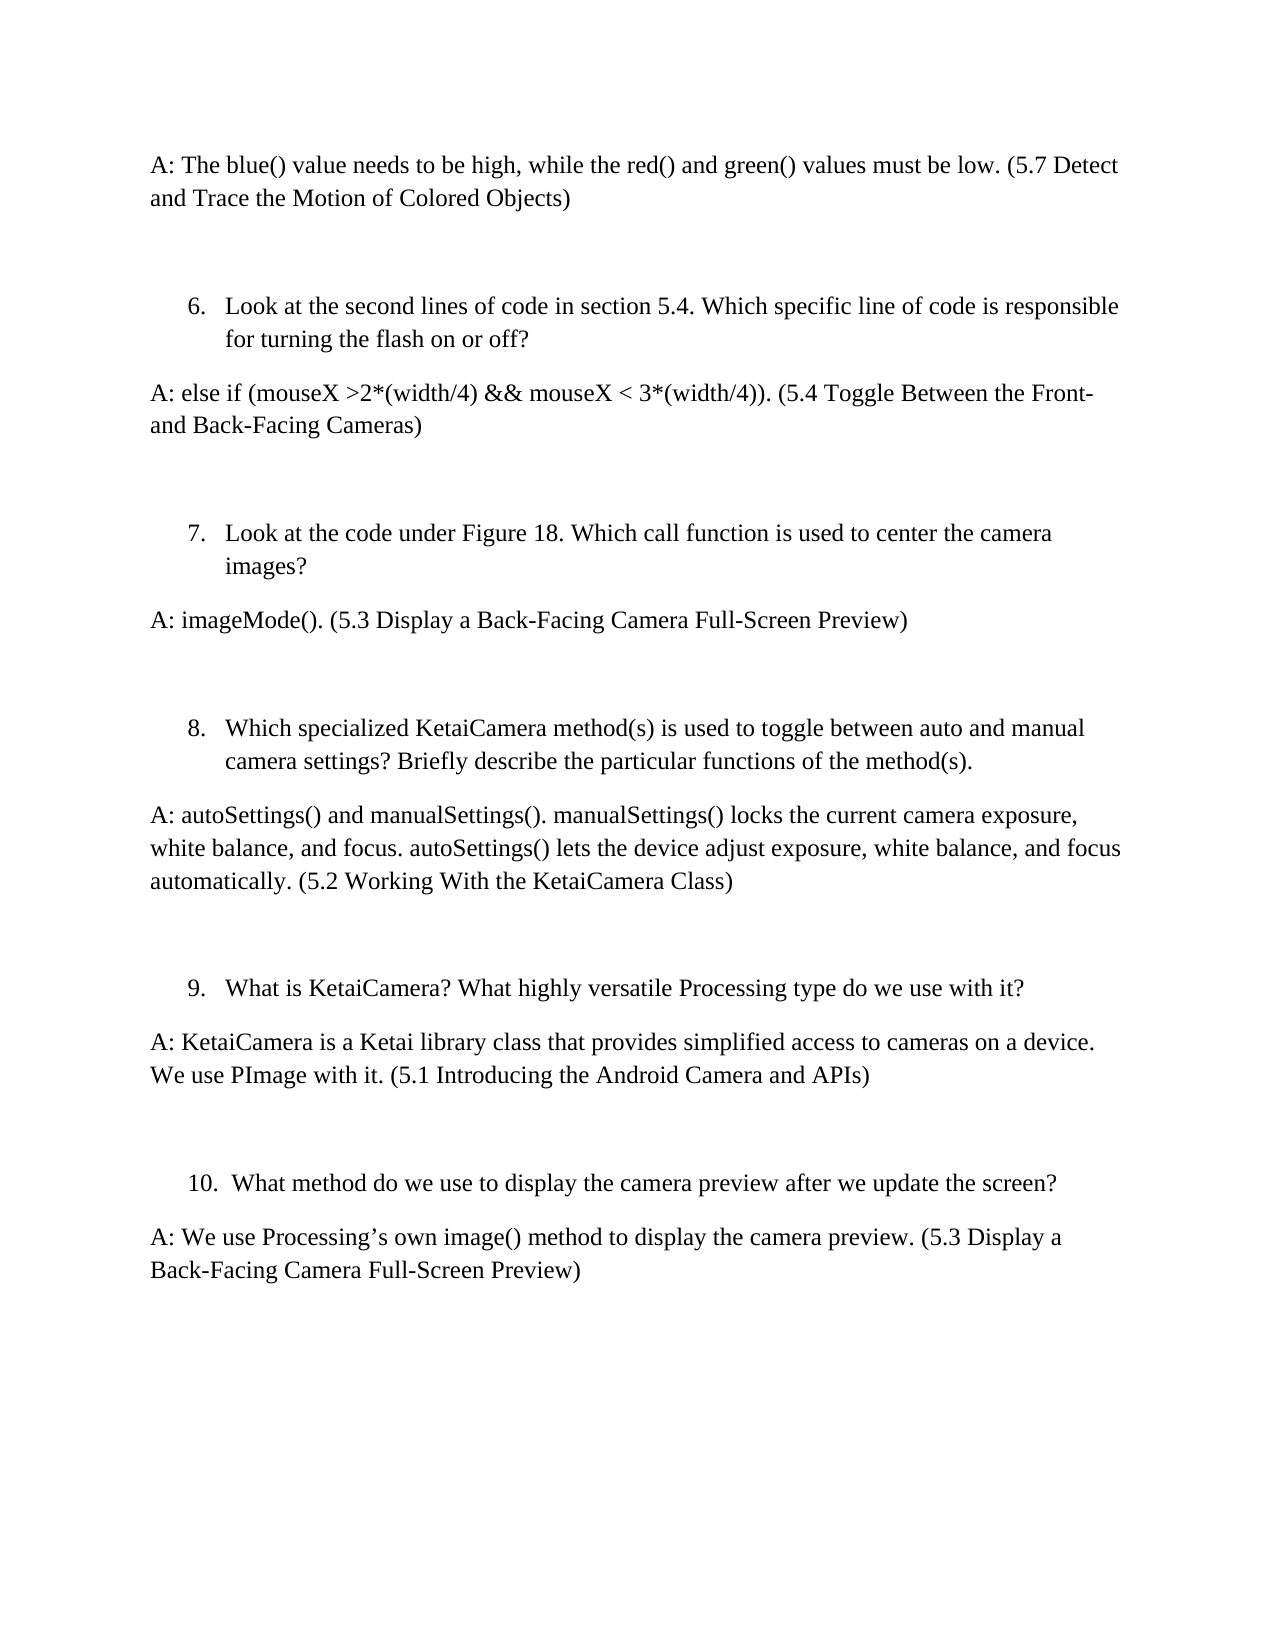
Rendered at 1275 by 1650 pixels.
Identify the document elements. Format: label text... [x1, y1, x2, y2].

text A: imageMode(). (5.3 Display a Back-Facing Camera Full-Screen Preview) [150, 605, 1125, 634]
list Which specialized KetaiCamera method(s) is used to toggle between auto and manual camera settings? Briefly describe the particular functions of the method(s). [187, 713, 1125, 775]
text A: KetaiCamera is a Ketai library class that provides simplified access to cameras on a device. We use PImage with it. (5.1 Introducing the Android Camera and APIs) [150, 1027, 1125, 1089]
list Look at the second lines of code in section 5.4. Which specific line of code is responsible for turning the flash on or off? [187, 291, 1125, 352]
text A: else if (mouseX >2*(width/4) && mouseX < 3*(width/4)). (5.4 Toggle Between the Front- and Back-Facing Cameras) [150, 378, 1125, 439]
list What method do we use to display the camera preview after we update the screen? [187, 1168, 1125, 1197]
text A: autoSettings() and manualSettings(). manualSettings() locks the current camera exposure, white balance, and focus. autoSettings() lets the device adjust exposure, white balance, and focus automatically. (5.2 Working With the KetaiCamera Class) [150, 800, 1125, 894]
list What is KetaiCamera? What highly versatile Processing type do we use with it? [187, 973, 1125, 1002]
text A: The blue() value needs to be high, while the red() and green() values must be low. (5.7 Detect and Trace the Motion of Colored Objects) [150, 150, 1125, 212]
text A: We use Processing’s own image() method to display the camera preview. (5.3 Display a Back-Facing Camera Full-Screen Preview) [150, 1222, 1125, 1284]
list Look at the code under Figure 18. Which call function is used to center the camera images? [187, 518, 1125, 580]
